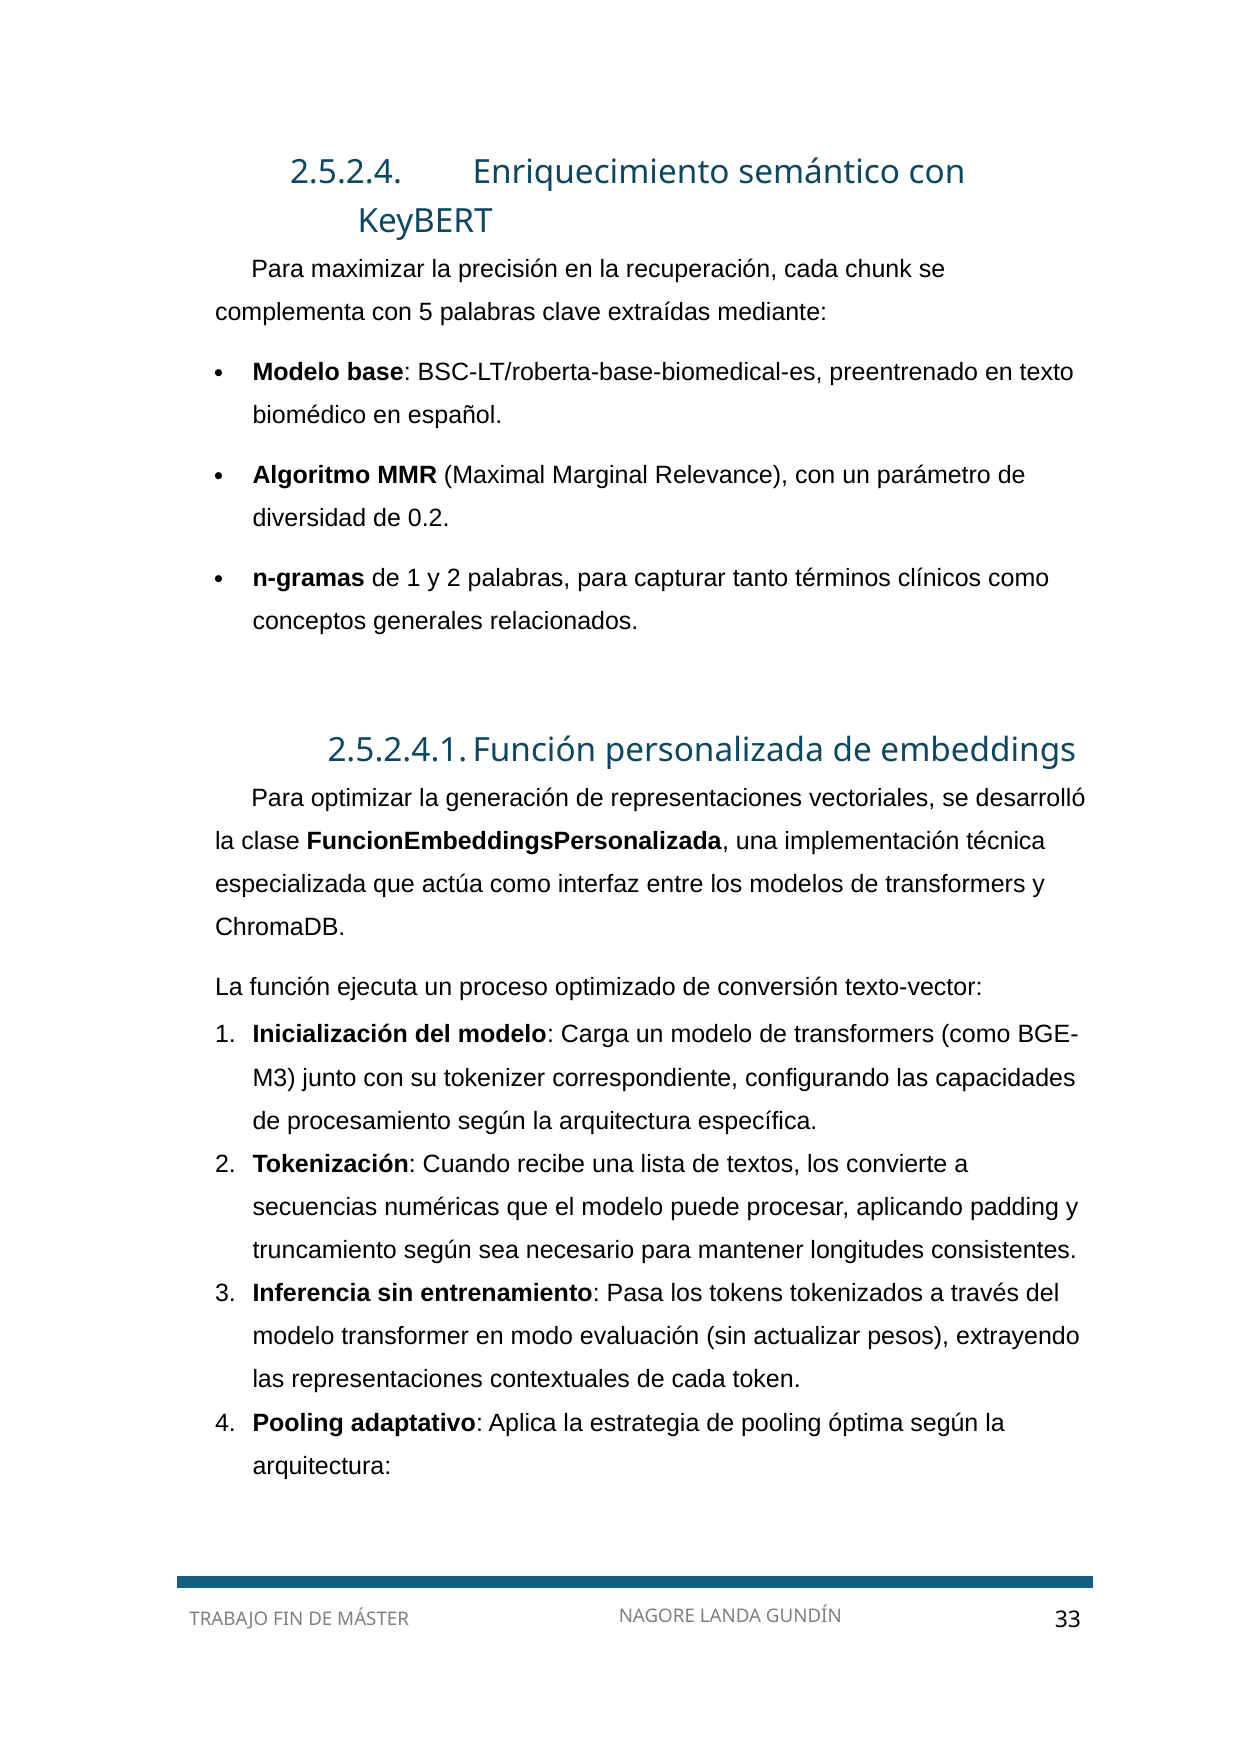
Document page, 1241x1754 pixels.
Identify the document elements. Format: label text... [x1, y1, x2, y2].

list Pooling adaptativo: Aplica la estrategia de pooling óptima según la arquitectura: [215, 1408, 1093, 1479]
text Para maximizar la precisión en la recuperación, cada chunk se complementa con 5 palabras clave extraídas mediante: [215, 254, 1093, 326]
list Inicialización del modelo: Carga un modelo de transformers (como BGE-M3) junto con su tokenizer correspondiente, configurando las capacidades de procesamiento según la arquitectura específica. [215, 1019, 1093, 1134]
list Modelo base: BSC-LT/roberta-base-biomedical-es, preentrenado en texto biomédico en español. [215, 357, 1093, 429]
list Tokenización: Cuando recibe una lista de textos, los convierte a secuencias numéricas que el modelo puede procesar, aplicando padding y truncamiento según sea necesario para mantener longitudes consistentes. [215, 1149, 1093, 1264]
subtitle Función personalizada de embeddings [327, 725, 1093, 771]
text Para optimizar la generación de representaciones vectoriales, se desarrolló la clase FuncionEmbeddingsPersonalizada, una implementación técnica especializada que actúa como interfaz entre los modelos de transformers y ChromaDB. [215, 783, 1093, 941]
text La función ejecuta un proceso optimizado de conversión texto-vector: [215, 972, 1093, 1001]
subtitle Enriquecimiento semántico con KeyBERT [290, 148, 1093, 242]
list n-gramas de 1 y 2 palabras, para capturar tanto términos clínicos como conceptos generales relacionados. [215, 563, 1093, 634]
list Inferencia sin entrenamiento: Pasa los tokens tokenizados a través del modelo transformer en modo evaluación (sin actualizar pesos), extrayendo las representaciones contextuales de cada token. [215, 1278, 1093, 1393]
list Algoritmo MMR (Maximal Marginal Relevance), con un parámetro de diversidad de 0.2. [215, 460, 1093, 532]
